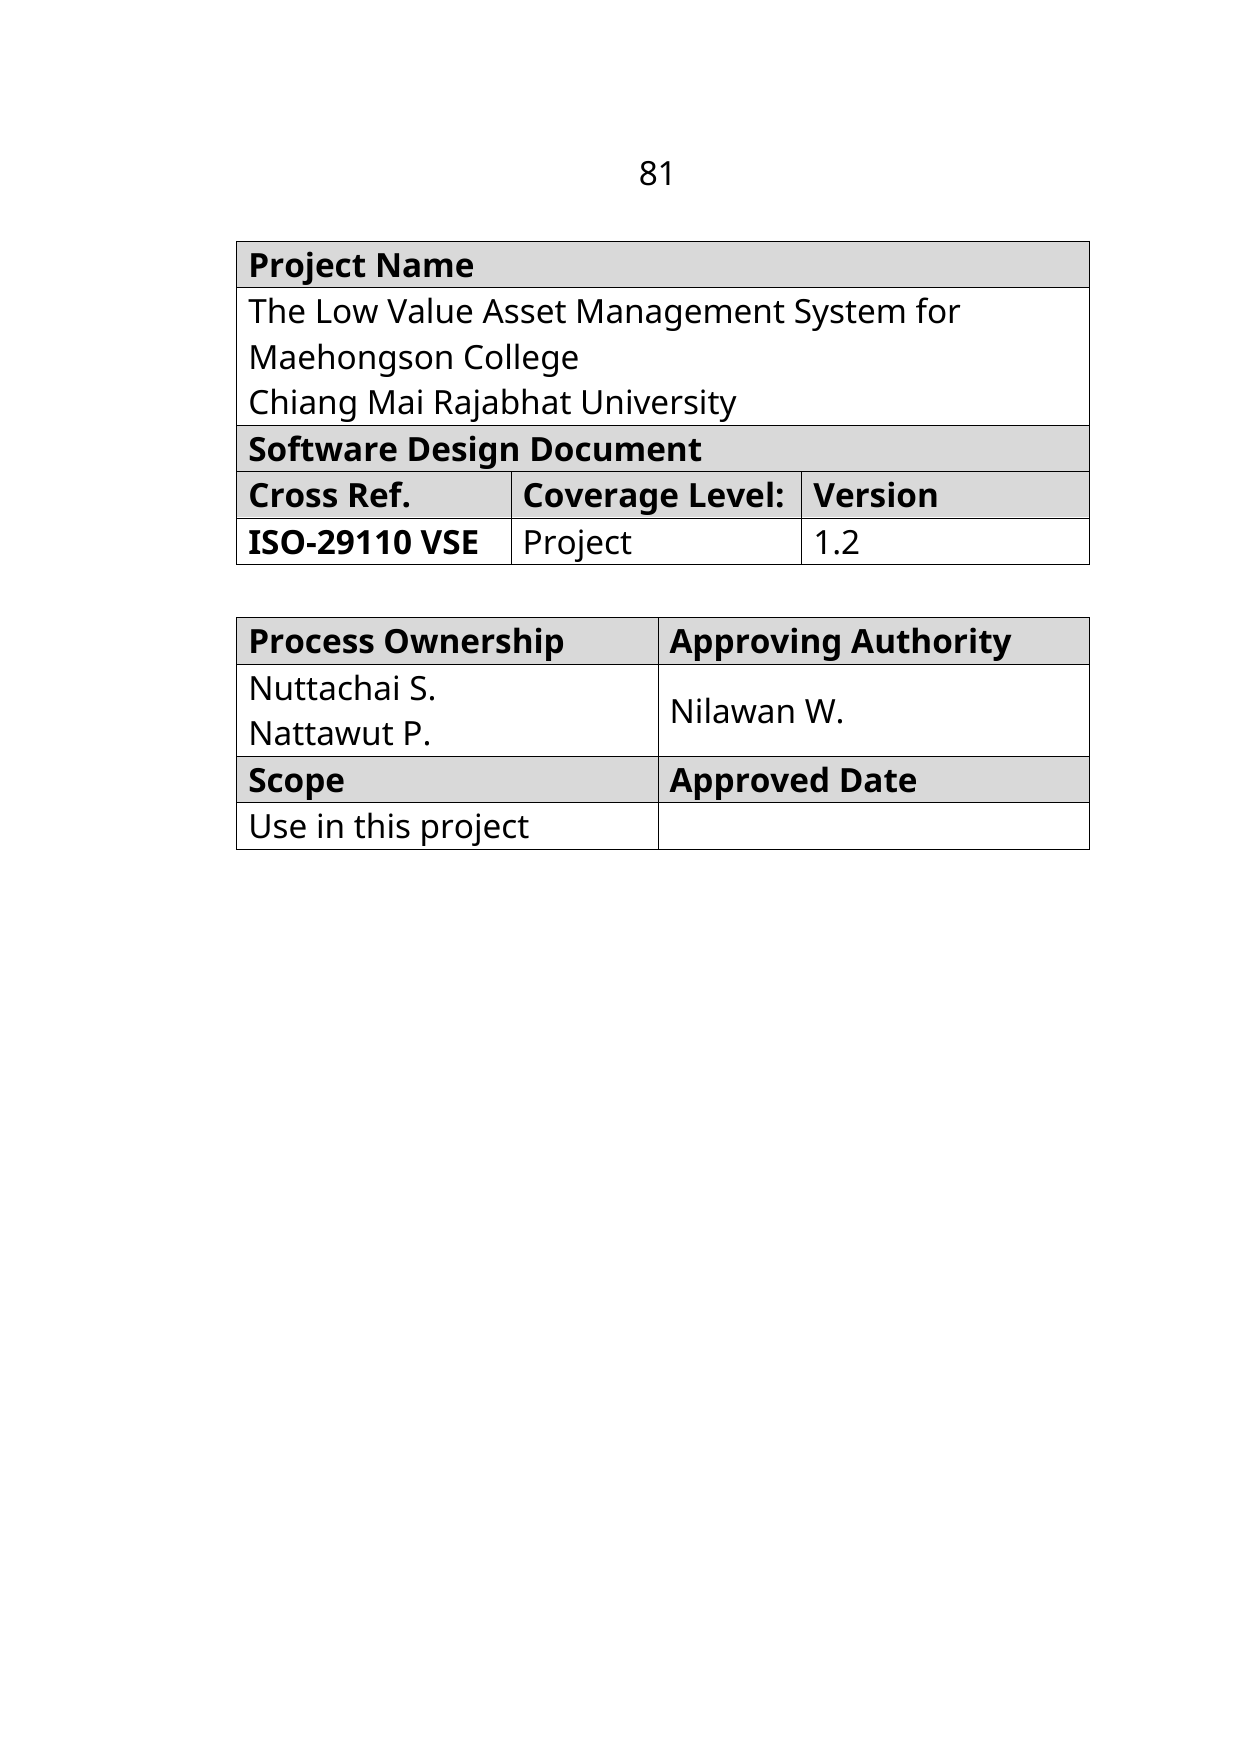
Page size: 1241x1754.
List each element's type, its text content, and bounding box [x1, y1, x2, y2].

table_header Process Ownership [237, 618, 658, 664]
table_cell Software Design Document [237, 426, 1089, 471]
table_header Project Name [237, 242, 1089, 287]
table_cell ISO-29110 VSE [237, 519, 511, 564]
table_cell Coverage Level: [512, 472, 801, 517]
table_header Approving Authority [659, 618, 1089, 664]
table_cell The Low Value Asset Management System for Maehongson College Chiang Mai Rajabhat University [237, 288, 1089, 424]
table_cell Project [512, 519, 801, 564]
table_cell Nuttachai S. Nattawut P. [237, 665, 658, 756]
table_cell Nilawan W. [659, 665, 1089, 756]
table_cell Cross Ref. [237, 472, 511, 517]
table_cell Version [802, 472, 1089, 517]
table_cell Use in this project [237, 803, 658, 848]
table_cell 1.2 [802, 519, 1089, 564]
table_cell [659, 803, 1089, 848]
table_cell Approved Date [659, 757, 1089, 802]
table_cell Scope [237, 757, 658, 802]
